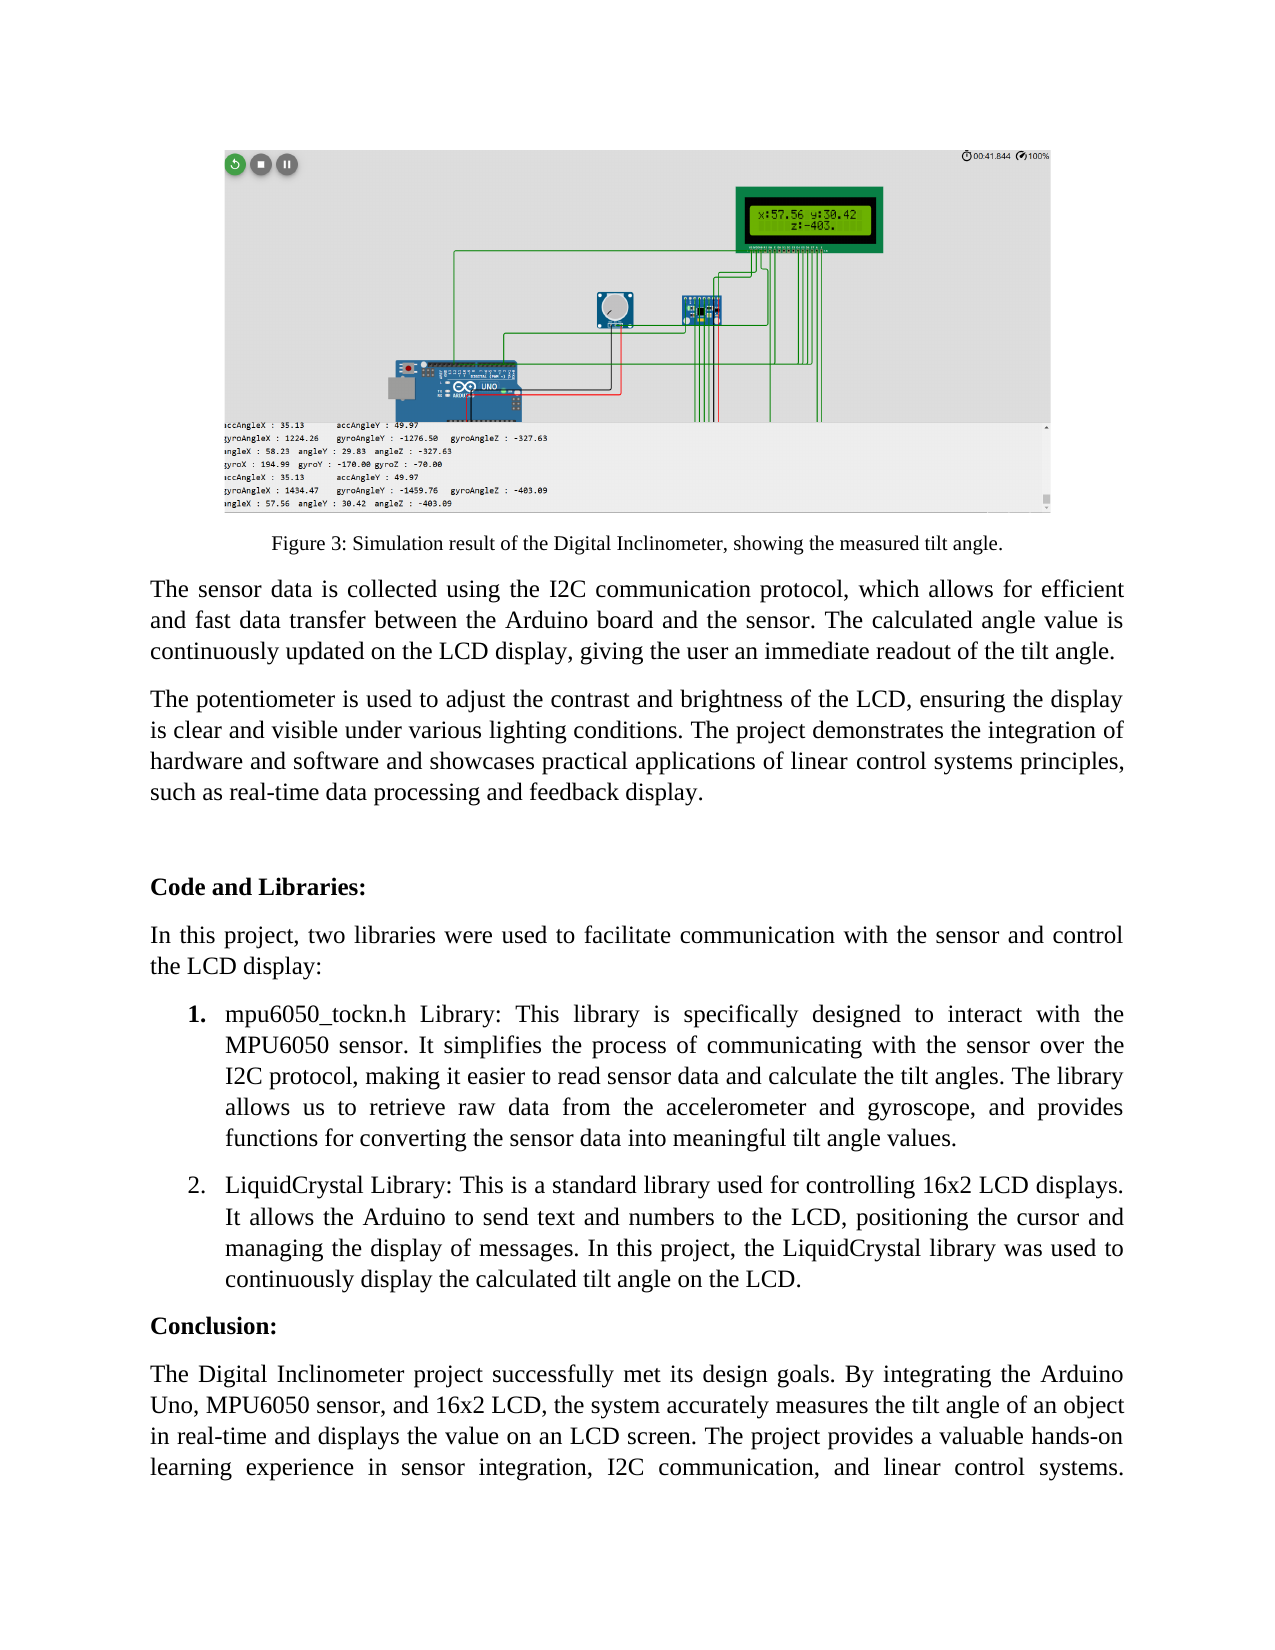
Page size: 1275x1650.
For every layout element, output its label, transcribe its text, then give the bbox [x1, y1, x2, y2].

text The potentiometer is used to adjust the contrast and brightness of the LCD, ensuring the display is clear and visible under various lighting conditions. The project demonstrates the integration of hardware and software and showcases practical applications of linear control systems principles, such as real-time data processing and feedback display. [150, 684, 1125, 806]
text Figure 3: Simulation result of the Digital Inclinometer, showing the measured tilt angle. [150, 531, 1125, 555]
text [150, 1359, 1125, 1481]
text In this project, two libraries were used to facilitate communication with the sensor and control the LCD display: [150, 920, 1125, 980]
text The sensor data is collected using the I2C communication protocol, which allows for efficient and fast data transfer between the Arduino board and the sensor. The calculated angle value is continuously updated on the LCD display, giving the user an immediate readout of the tilt angle. [150, 574, 1125, 665]
text Code and Libraries: [150, 872, 1125, 901]
picture [224, 150, 1051, 513]
list mpu6050_tockn.h Library: This library is specifically designed to interact with the MPU6050 sensor. It simplifies the process of communicating with the sensor over the I2C protocol, making it easier to read sensor data and calculate the tilt angles. The library allows us to retrieve raw data from the accelerometer and gyroscope, and provides functions for converting the sensor data into meaningful tilt angle values. [187, 999, 1125, 1152]
list LiquidCrystal Library: This is a standard library used for controlling 16x2 LCD displays. It allows the Arduino to send text and numbers to the LCD, positioning the cursor and managing the display of messages. In this project, the LiquidCrystal library was used to continuously display the calculated tilt angle on the LCD. [187, 1171, 1125, 1292]
text Conclusion: [150, 1311, 1125, 1340]
